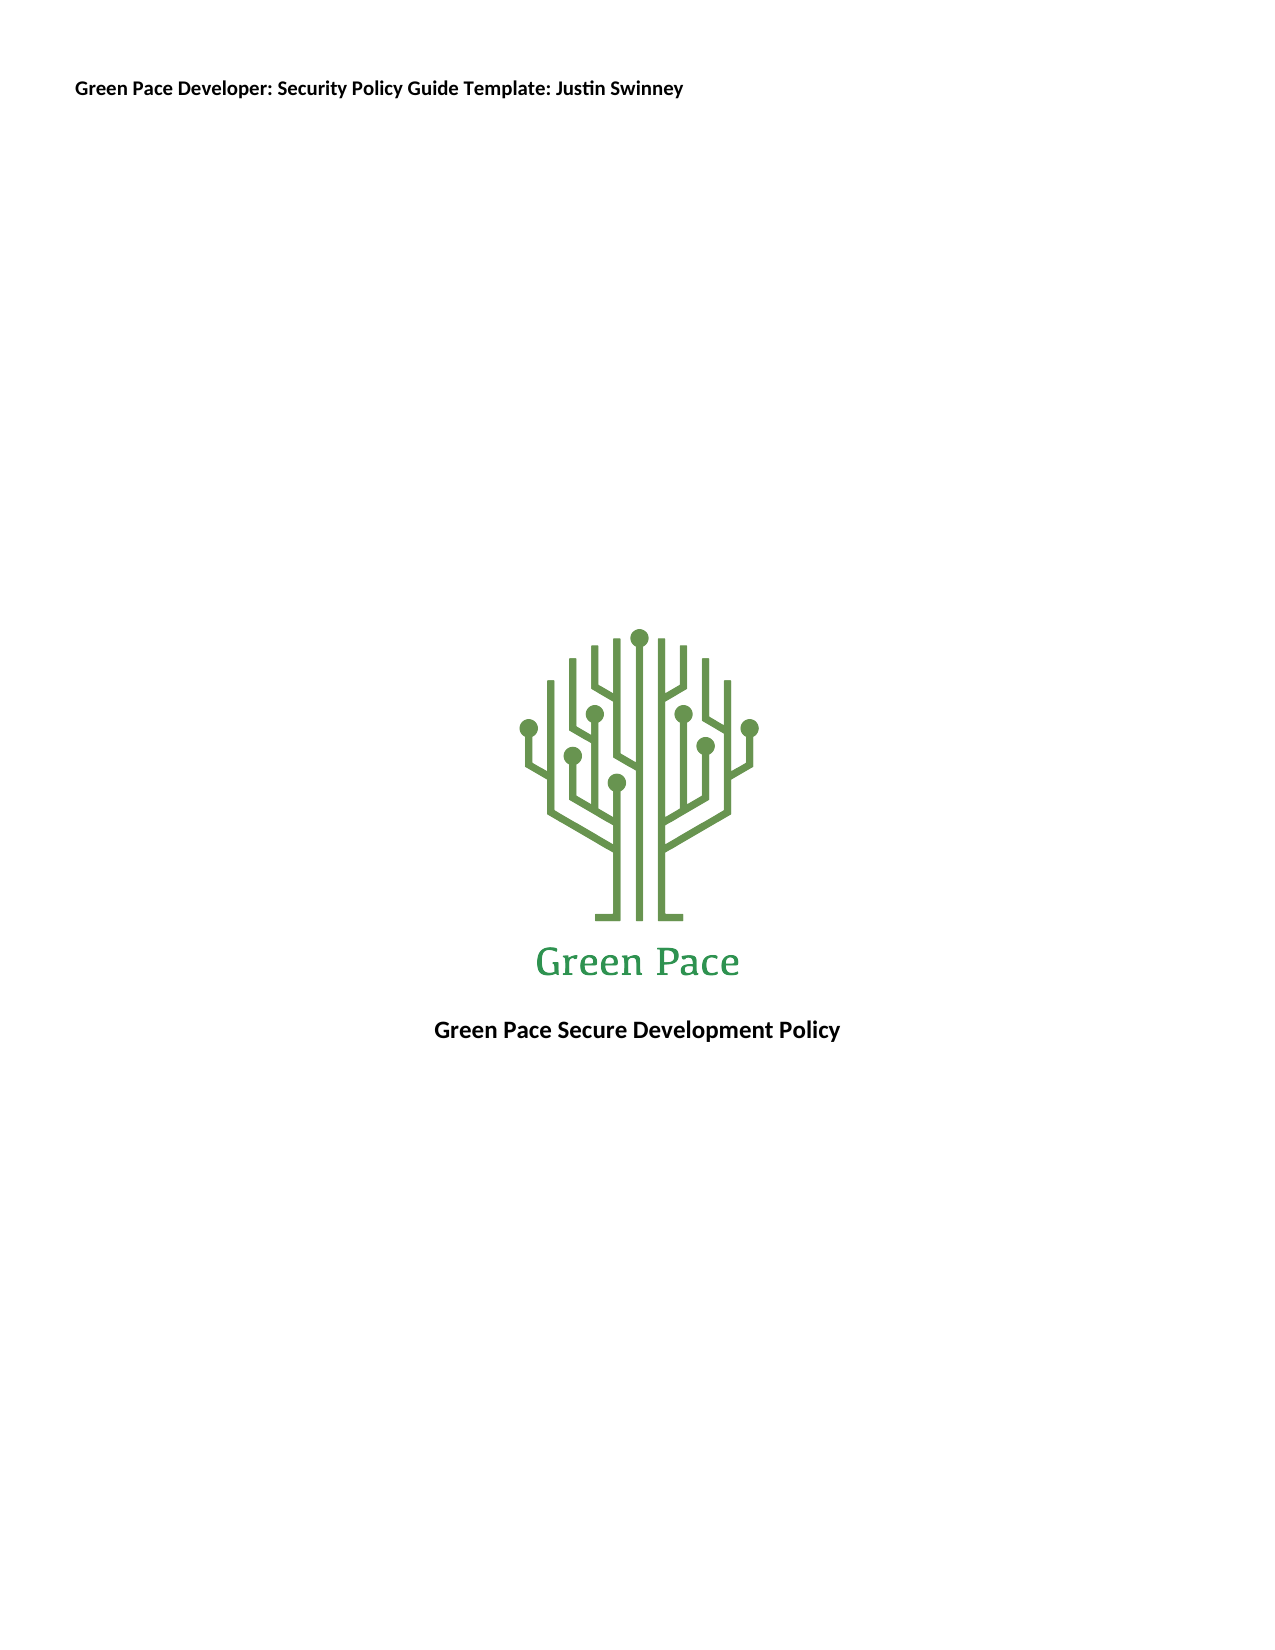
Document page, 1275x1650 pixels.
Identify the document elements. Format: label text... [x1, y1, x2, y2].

text Green Pace Developer: Security Policy Guide Template: Justin Swinney [75, 75, 1200, 100]
subtitle Green Pace Secure Development Policy [75, 1014, 1200, 1044]
picture [480, 605, 796, 1014]
